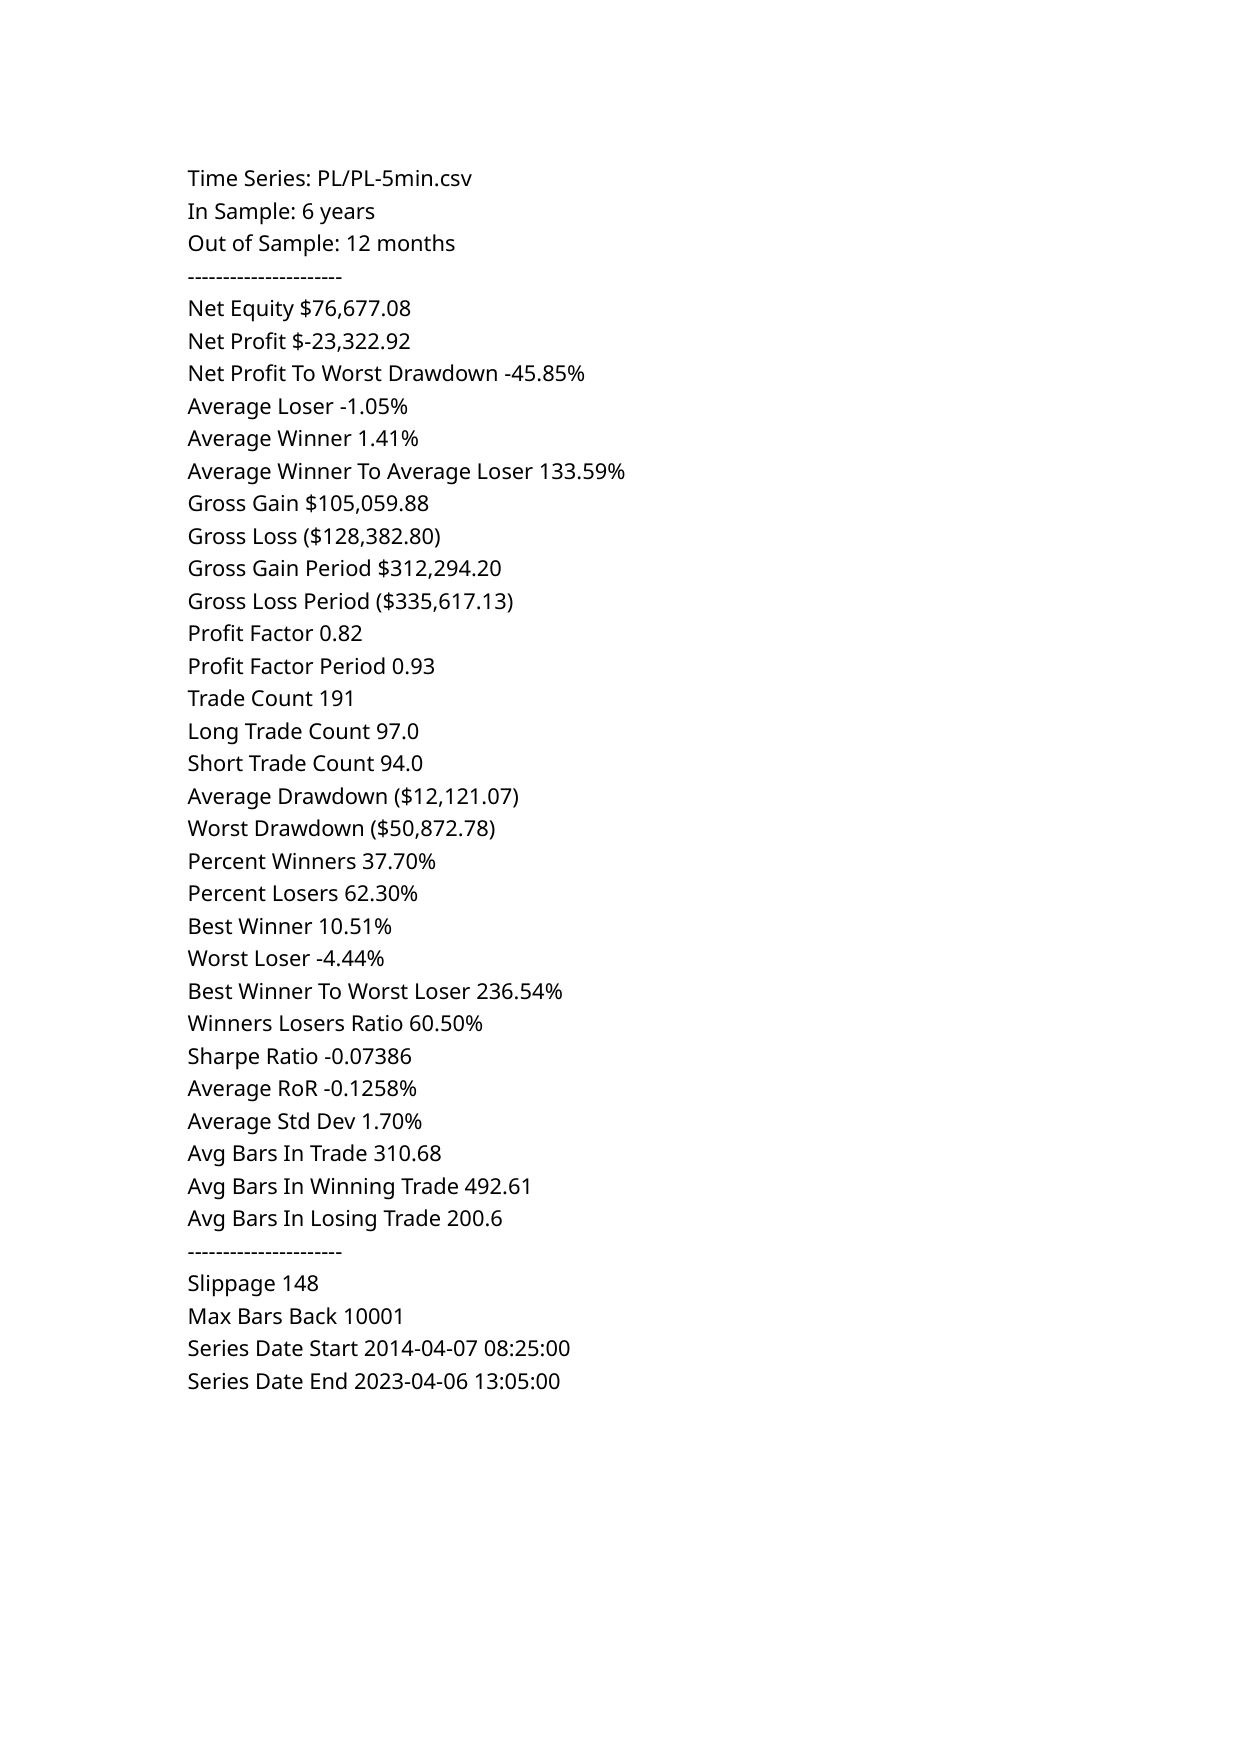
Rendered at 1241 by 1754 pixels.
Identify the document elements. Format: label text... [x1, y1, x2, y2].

text Sharpe Ratio -0.07386 [187, 1039, 1053, 1072]
text Average Loser -1.05% [187, 389, 1053, 422]
text Trade Count 191 [187, 682, 1053, 714]
text Gross Gain $105,059.88 [187, 487, 1053, 519]
text Series Date Start 2014-04-07 08:25:00 [187, 1332, 1053, 1364]
text Winners Losers Ratio 60.50% [187, 1007, 1053, 1039]
text Profit Factor 0.82 [187, 617, 1053, 649]
text Long Trade Count 97.0 [187, 714, 1053, 747]
text In Sample: 6 years [187, 194, 1053, 227]
text Net Profit To Worst Drawdown -45.85% [187, 357, 1053, 389]
text Percent Winners 37.70% [187, 844, 1053, 877]
text Average Std Dev 1.70% [187, 1104, 1053, 1137]
text Gross Loss Period ($335,617.13) [187, 584, 1053, 617]
text Time Series: PL/PL-5min.csv [187, 162, 1053, 194]
text Avg Bars In Trade 310.68 [187, 1137, 1053, 1169]
text Avg Bars In Winning Trade 492.61 [187, 1169, 1053, 1202]
text ---------------------- [187, 1234, 1053, 1267]
text Gross Loss ($128,382.80) [187, 519, 1053, 552]
text Percent Losers 62.30% [187, 877, 1053, 909]
text Slippage 148 [187, 1267, 1053, 1299]
text Average Winner 1.41% [187, 422, 1053, 454]
text Short Trade Count 94.0 [187, 747, 1053, 779]
text Net Profit $-23,322.92 [187, 324, 1053, 357]
text Out of Sample: 12 months [187, 227, 1053, 259]
text Average Drawdown ($12,121.07) [187, 779, 1053, 812]
text Best Winner To Worst Loser 236.54% [187, 974, 1053, 1007]
text Worst Loser -4.44% [187, 942, 1053, 974]
text Average RoR -0.1258% [187, 1072, 1053, 1104]
text Best Winner 10.51% [187, 909, 1053, 942]
text ---------------------- [187, 259, 1053, 292]
text Worst Drawdown ($50,872.78) [187, 812, 1053, 844]
text Net Equity $76,677.08 [187, 292, 1053, 324]
text Series Date End 2023-04-06 13:05:00 [187, 1364, 1053, 1397]
text Max Bars Back 10001 [187, 1299, 1053, 1332]
text Average Winner To Average Loser 133.59% [187, 454, 1053, 487]
text Profit Factor Period 0.93 [187, 649, 1053, 682]
text Gross Gain Period $312,294.20 [187, 552, 1053, 584]
text Avg Bars In Losing Trade 200.6 [187, 1202, 1053, 1234]
